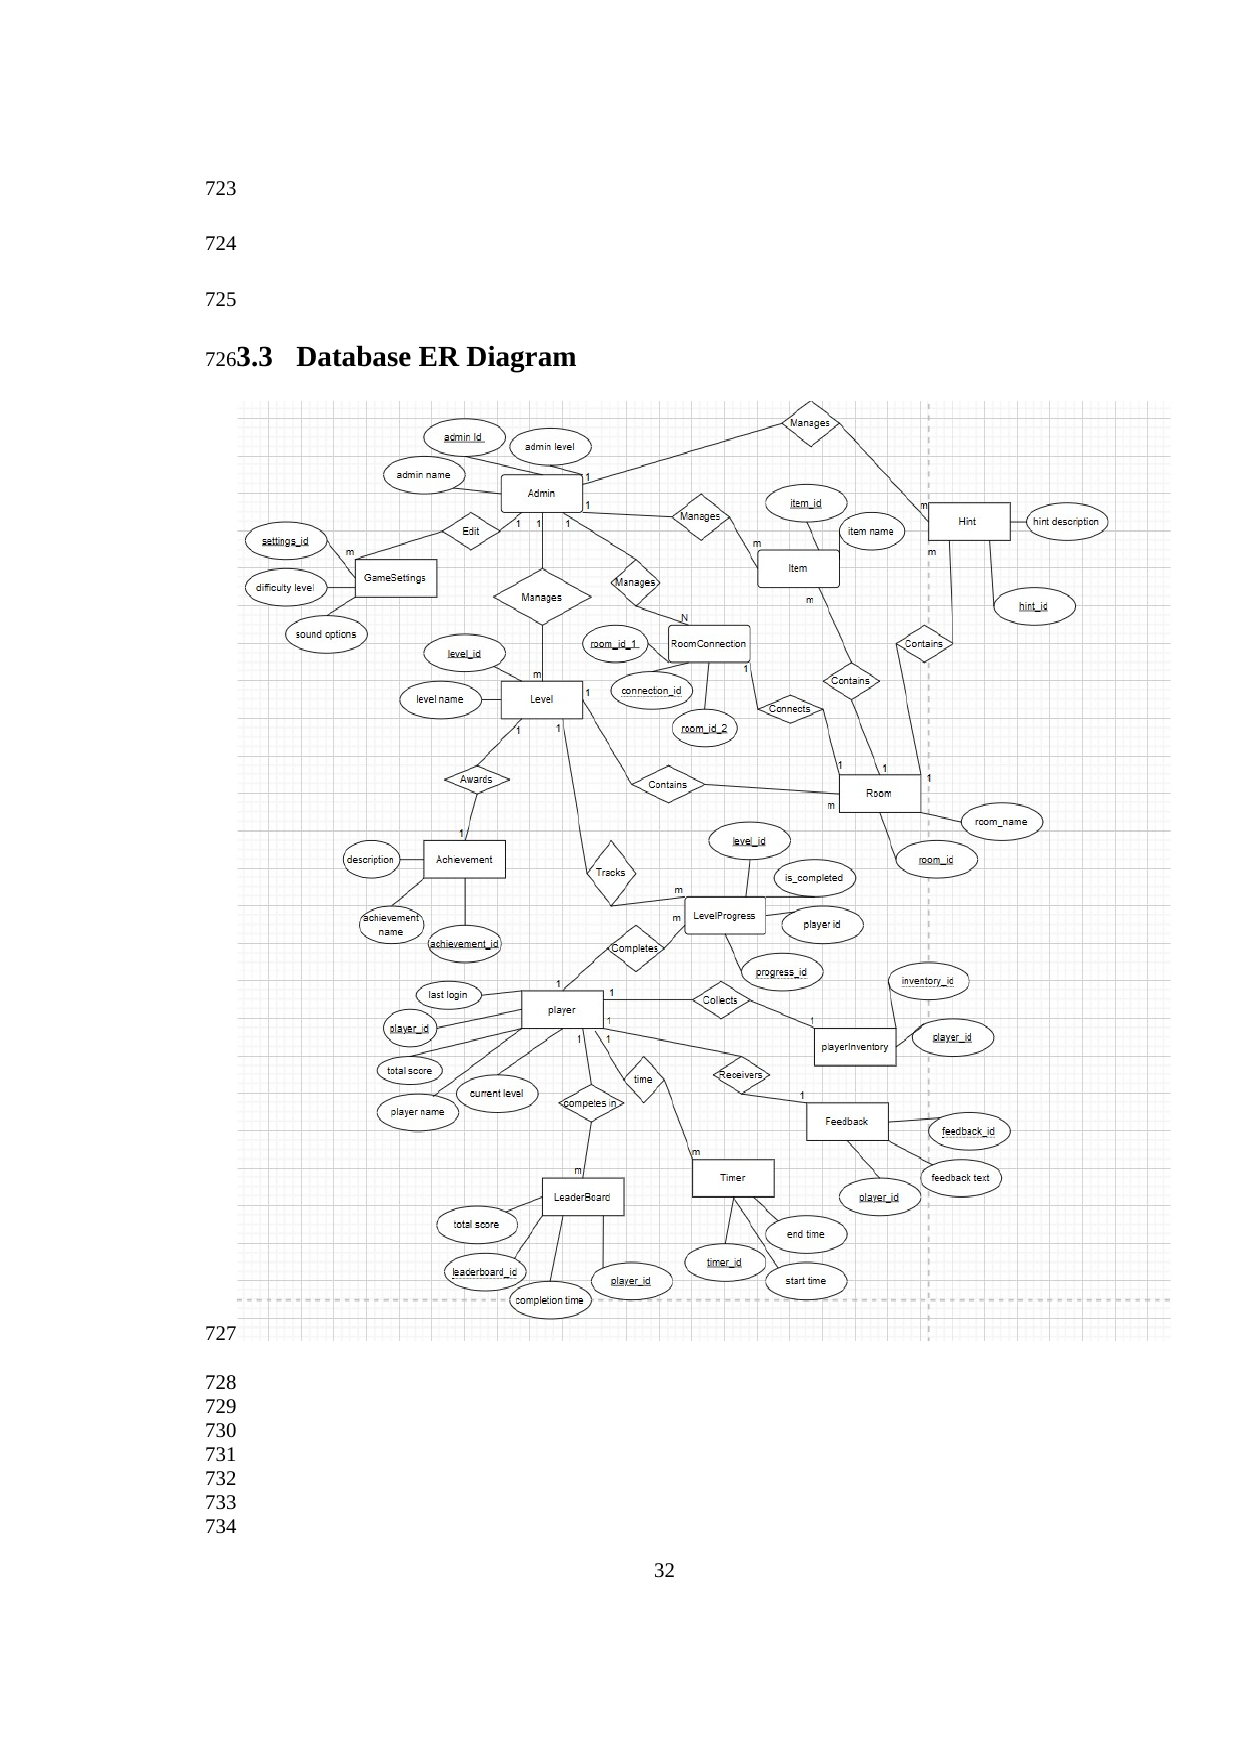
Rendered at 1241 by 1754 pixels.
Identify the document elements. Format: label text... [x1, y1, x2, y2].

subtitle Database ER Diagram [236, 339, 1092, 372]
picture [236, 401, 1171, 1341]
